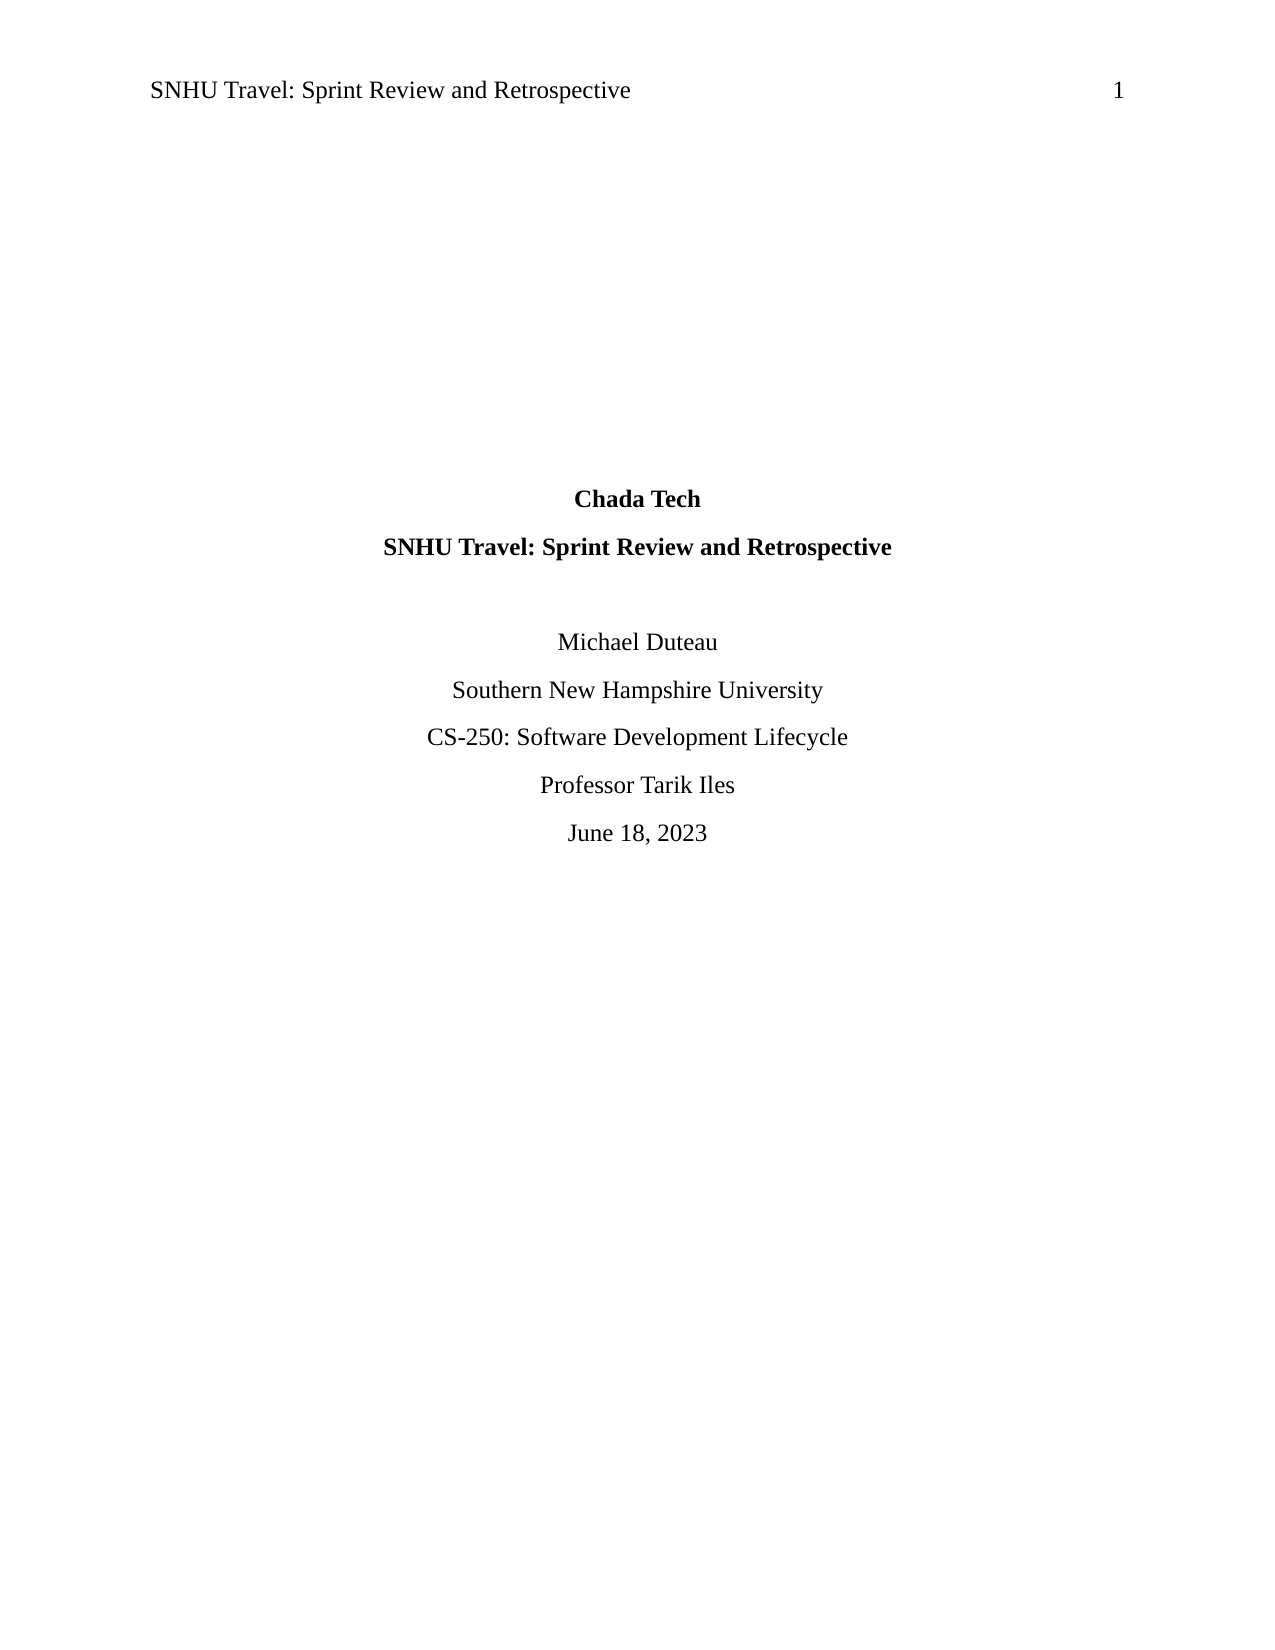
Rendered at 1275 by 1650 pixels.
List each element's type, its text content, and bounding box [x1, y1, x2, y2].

text Chada Tech [150, 484, 1125, 513]
text June 18, 2023 [150, 818, 1125, 847]
text Michael Duteau [150, 627, 1125, 656]
text SNHU Travel: Sprint Review and Retrospective [150, 532, 1125, 560]
text Southern New Hampshire University [150, 675, 1125, 703]
text Professor Tarik Iles [150, 770, 1125, 799]
text CS-250: Software Development Lifecycle [150, 722, 1125, 751]
